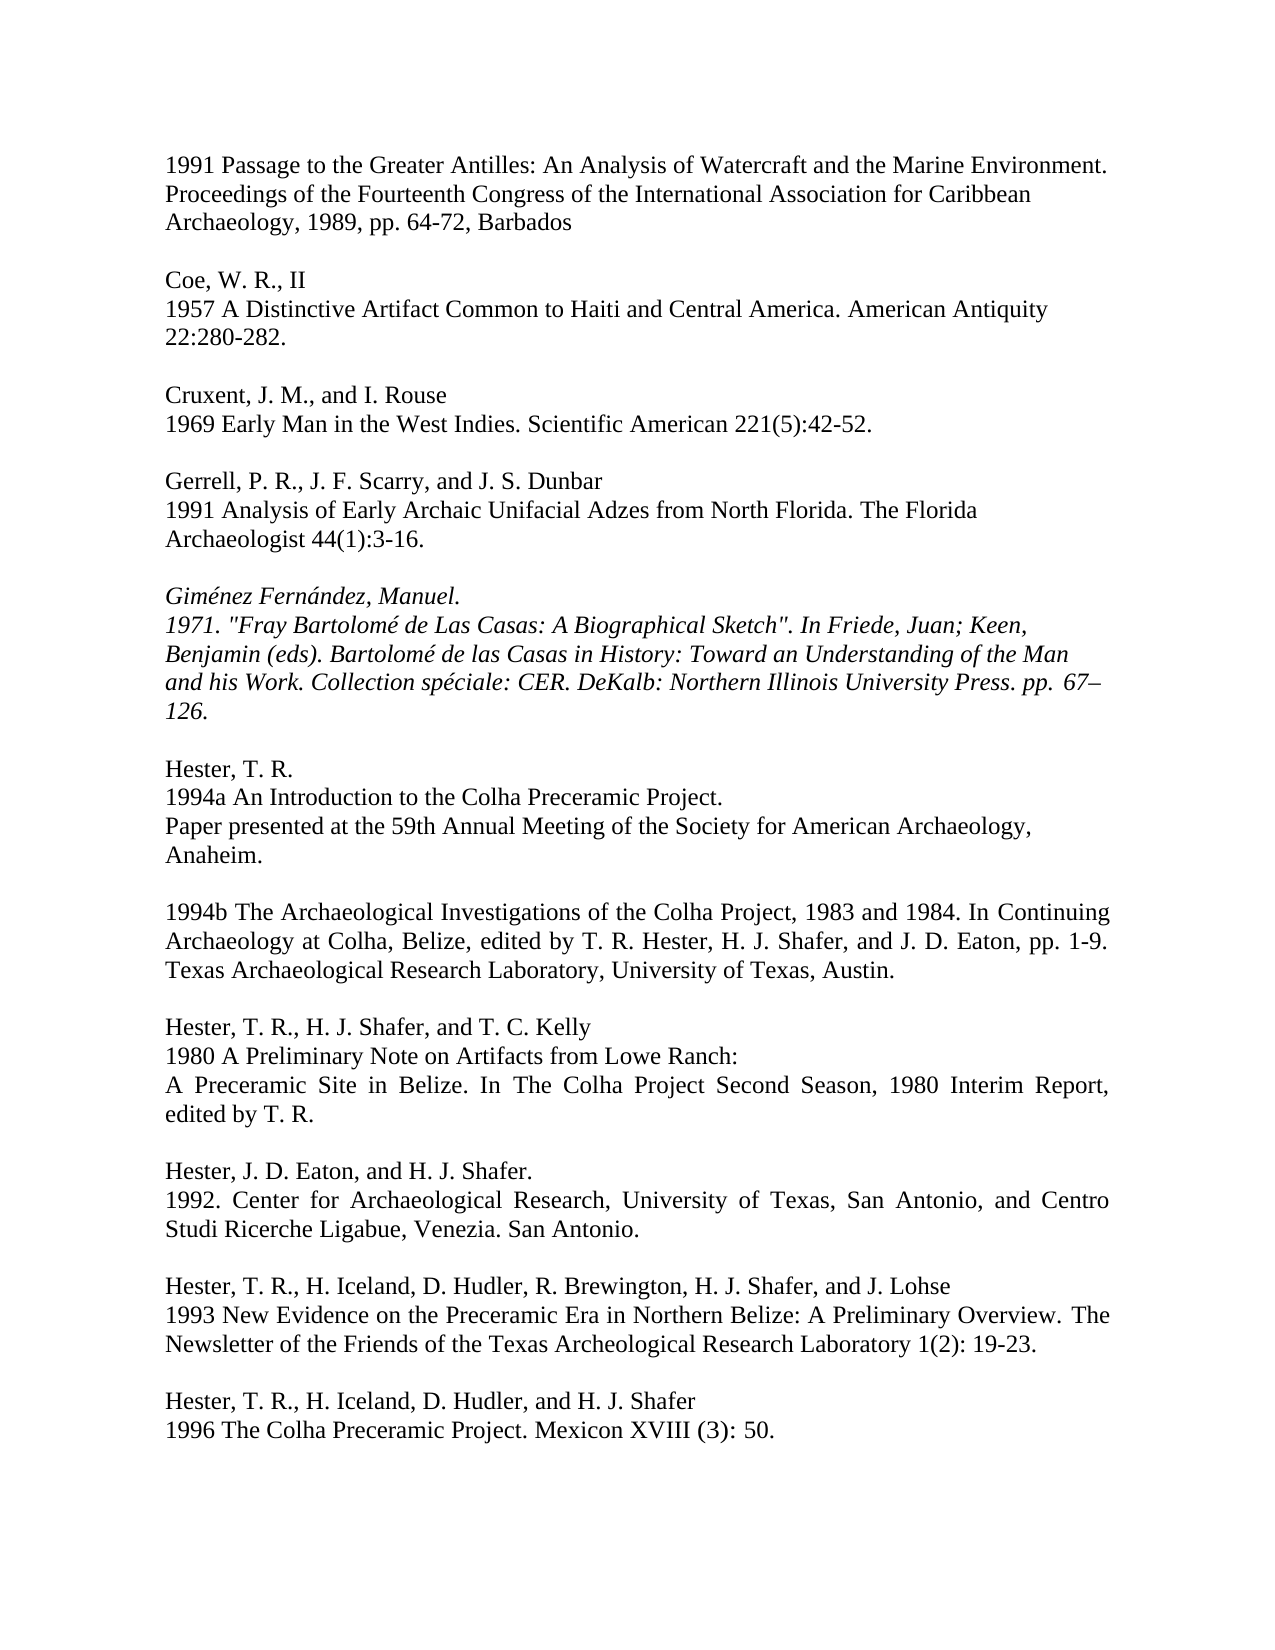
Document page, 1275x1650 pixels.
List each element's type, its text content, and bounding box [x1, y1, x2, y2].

text 1969 Early Man in the West Indies. Scientific American 221(5):42-52. [165, 409, 1110, 437]
text Gerrell, P. R., J. F. Scarry, and J. S. Dunbar [165, 466, 1110, 495]
text 1992. Center for Archaeological Research, University of Texas, San Antonio, and Centro Studi Ricerche Ligabue, Venezia. San Antonio. [165, 1185, 1110, 1242]
text 1994a An Introduction to the Colha Preceramic Project. [165, 782, 1110, 811]
text Hester, T. R., H. Iceland, D. Hudler, R. Brewington, H. J. Shafer, and J. Lohse [165, 1271, 1110, 1300]
text Cruxent, J. M., and I. Rouse [165, 380, 1110, 409]
text 1994b The Archaeological Investigations of the Colha Project, 1983 and 1984. In Continuing Archaeology at Colha, Belize, edited by T. R. Hester, H. J. Shafer, and J. D. Eaton, pp. 1-9. Texas Archaeological Research Laboratory, University of Texas, Austin. [165, 897, 1110, 984]
text Hester, T. R. [165, 754, 1110, 782]
text 1993 New Evidence on the Preceramic Era in Northern Belize: A Preliminary Overview. The Newsletter of the Friends of the Texas Archeological Research Laboratory 1(2): 19-23. [165, 1300, 1110, 1357]
text 1980 A Preliminary Note on Artifacts from Lowe Ranch: [165, 1041, 1110, 1070]
text Hester, J. D. Eaton, and H. J. Shafer. [165, 1156, 1110, 1185]
text 1991 Analysis of Early Archaic Unifacial Adzes from North Florida. The Florida Archaeologist 44(1):3-16. [165, 495, 1110, 552]
text Giménez Fernández, Manuel. [165, 581, 1110, 610]
text 1991 Passage to the Greater Antilles: An Analysis of Watercraft and the Marine Environment. Proceedings of the Fourteenth Congress of the International Association for Caribbean Archaeology, 1989, pp. 64-72, Barbados [165, 150, 1110, 236]
text Hester, T. R., H. J. Shafer, and T. C. Kelly [165, 1012, 1110, 1041]
text 1971. "Fray Bartolomé de Las Casas: A Biographical Sketch". In Friede, Juan; Keen, Benjamin (eds). Bartolomé de las Casas in History: Toward an Understanding of the Man and his Work. Collection spéciale: CER. DeKalb: Northern Illinois University Press. pp. 67–126. [165, 610, 1110, 725]
text Paper presented at the 59th Annual Meeting of the Society for American Archaeology, Anaheim. [165, 811, 1110, 869]
text A Preceramic Site in Belize. In The Colha Project Second Season, 1980 Interim Report, edited by T. R. [165, 1070, 1110, 1127]
text Hester, T. R., H. Iceland, D. Hudler, and H. J. Shafer [165, 1386, 1110, 1415]
text Coe, W. R., II [165, 265, 1110, 294]
text 1996 The Colha Preceramic Project. Mexicon XVIII (3): 50. [165, 1415, 1110, 1444]
text 1957 A Distinctive Artifact Common to Haiti and Central America. American Antiquity 22:280-282. [165, 294, 1110, 351]
